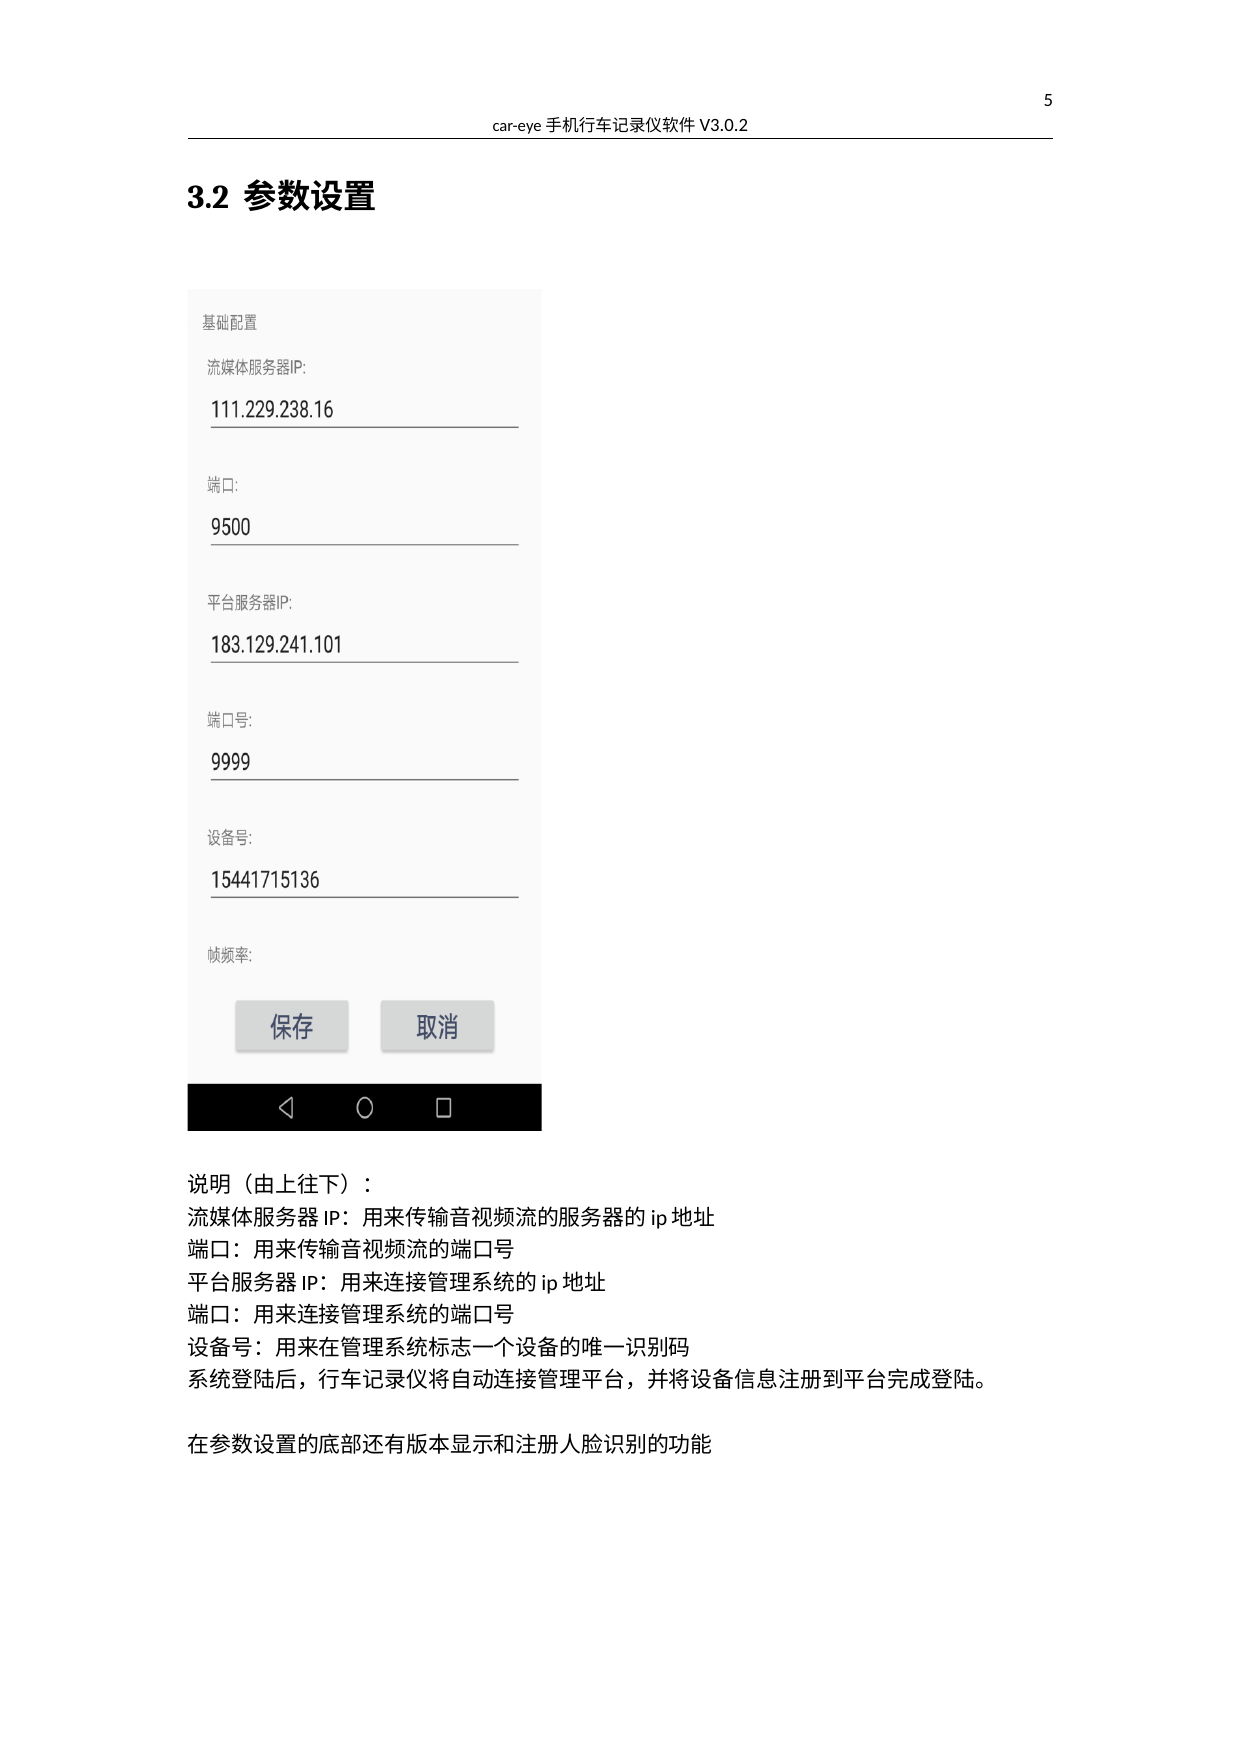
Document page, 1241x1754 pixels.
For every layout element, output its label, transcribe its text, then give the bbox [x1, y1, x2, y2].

picture [187, 289, 542, 1131]
text 系统登陆后，行车记录仪将自动连接管理平台，并将设备信息注册到平台完成登陆。 [187, 1362, 1053, 1394]
text 平台服务器IP：用来连接管理系统的ip地址 [187, 1264, 1053, 1297]
subtitle 3.2 参数设置 [187, 162, 1053, 227]
text 说明（由上往下）： [187, 1167, 1053, 1199]
text 端口：用来连接管理系统的端口号 [187, 1297, 1053, 1329]
text 在参数设置的底部还有版本显示和注册人脸识别的功能 [187, 1427, 1053, 1459]
text 流媒体服务器IP：用来传输音视频流的服务器的ip地址 [187, 1199, 1053, 1232]
text 设备号：用来在管理系统标志一个设备的唯一识别码 [187, 1329, 1053, 1362]
text 端口：用来传输音视频流的端口号 [187, 1232, 1053, 1264]
